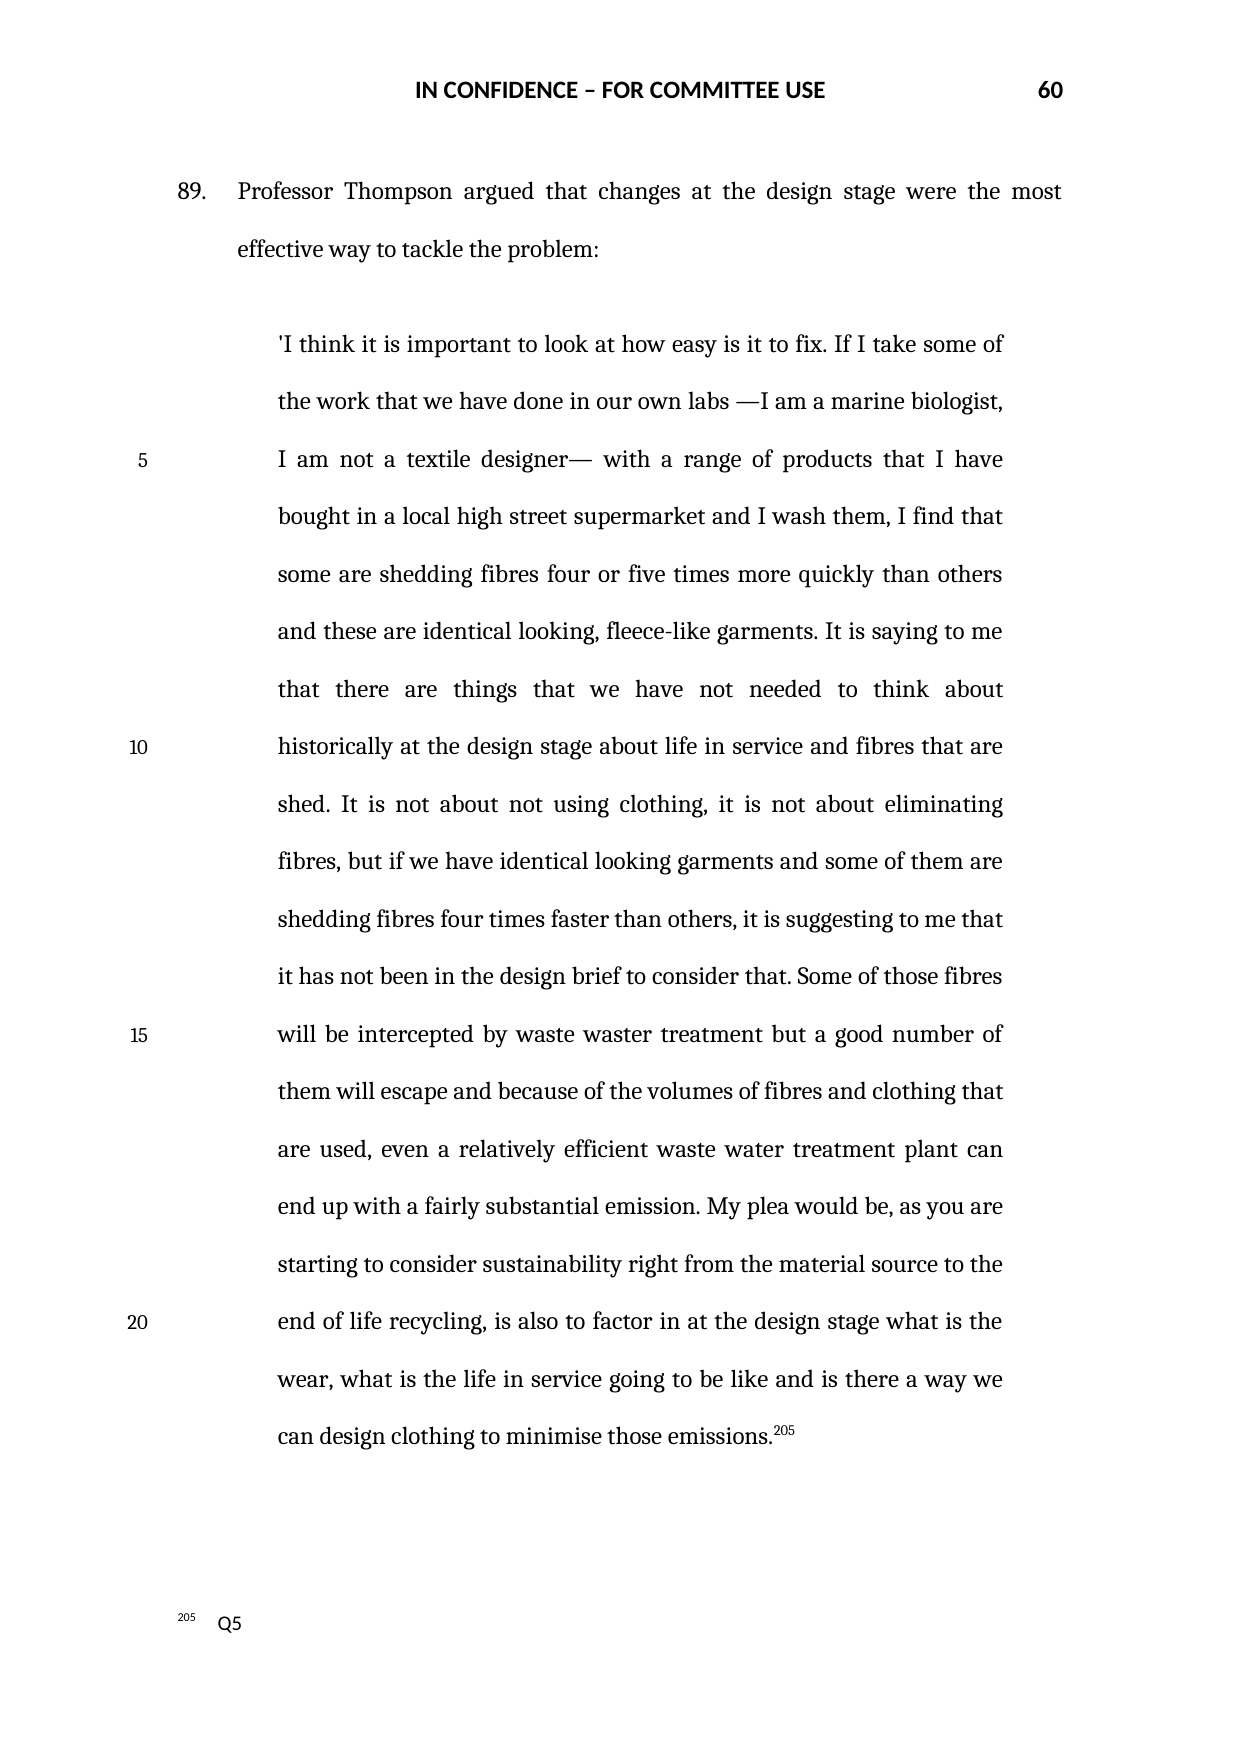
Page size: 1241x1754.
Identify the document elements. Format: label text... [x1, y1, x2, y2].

text Professor Thompson argued that changes at the design stage were the most effective way to tackle the problem: [177, 177, 1063, 263]
text 'I think it is important to look at how easy is it to fix. If I take some of the work that we have done in our own labs —I am a marine biologist, I am not a textile designer— with a range of products that I have bought in a local high street supermarket and I wash them, I find that some are shedding fibres four or five times more quickly than others and these are identical looking, fleece-like garments. It is saying to me that there are things that we have not needed to think about historically at the design stage about life in service and fibres that are shed. It is not about not using clothing, it is not about eliminating fibres, but if we have identical looking garments and some of them are shedding fibres four times faster than others, it is suggesting to me that it has not been in the design brief to consider that. Some of those fibres will be intercepted by waste waster treatment but a good number of them will escape and because of the volumes of fibres and clothing that are used, even a relatively efficient waste water treatment plant can end up with a fairly substantial emission. My plea would be, as you are starting to consider sustainability right from the material source to the end of life recycling, is also to factor in at the design stage what is the wear, what is the life in service going to be like and is there a way we can design clothing to minimise those emissions. [278, 330, 1004, 1451]
